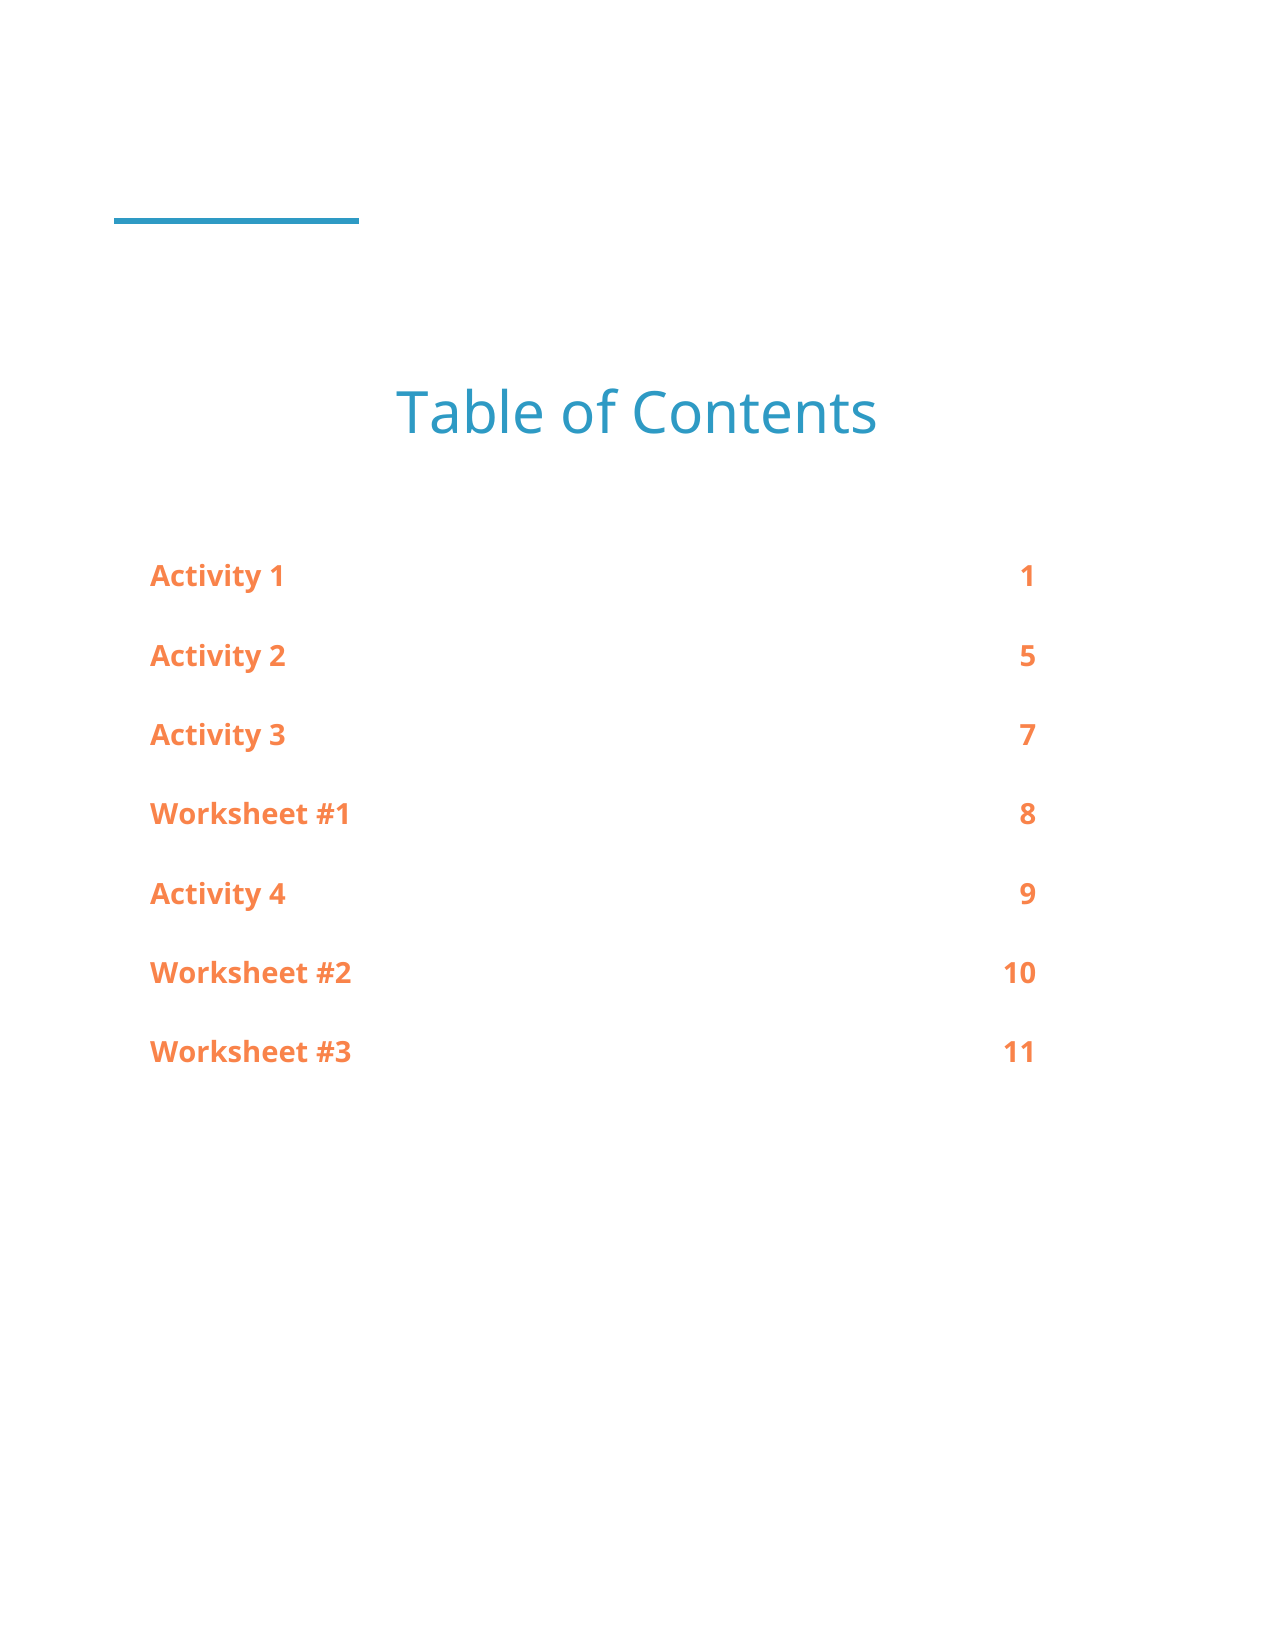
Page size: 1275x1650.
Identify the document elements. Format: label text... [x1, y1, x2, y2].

text Worksheet #2 10 [150, 952, 1125, 992]
text Table of Contents [150, 371, 1125, 451]
text Activity 1 1 [150, 555, 1125, 595]
text Worksheet #3 11 [150, 1032, 1125, 1071]
text Worksheet #1 8 [150, 793, 1125, 833]
text Activity 4 9 [150, 873, 1125, 913]
text Activity 3 7 [150, 714, 1125, 754]
text Activity 2 5 [150, 635, 1125, 674]
